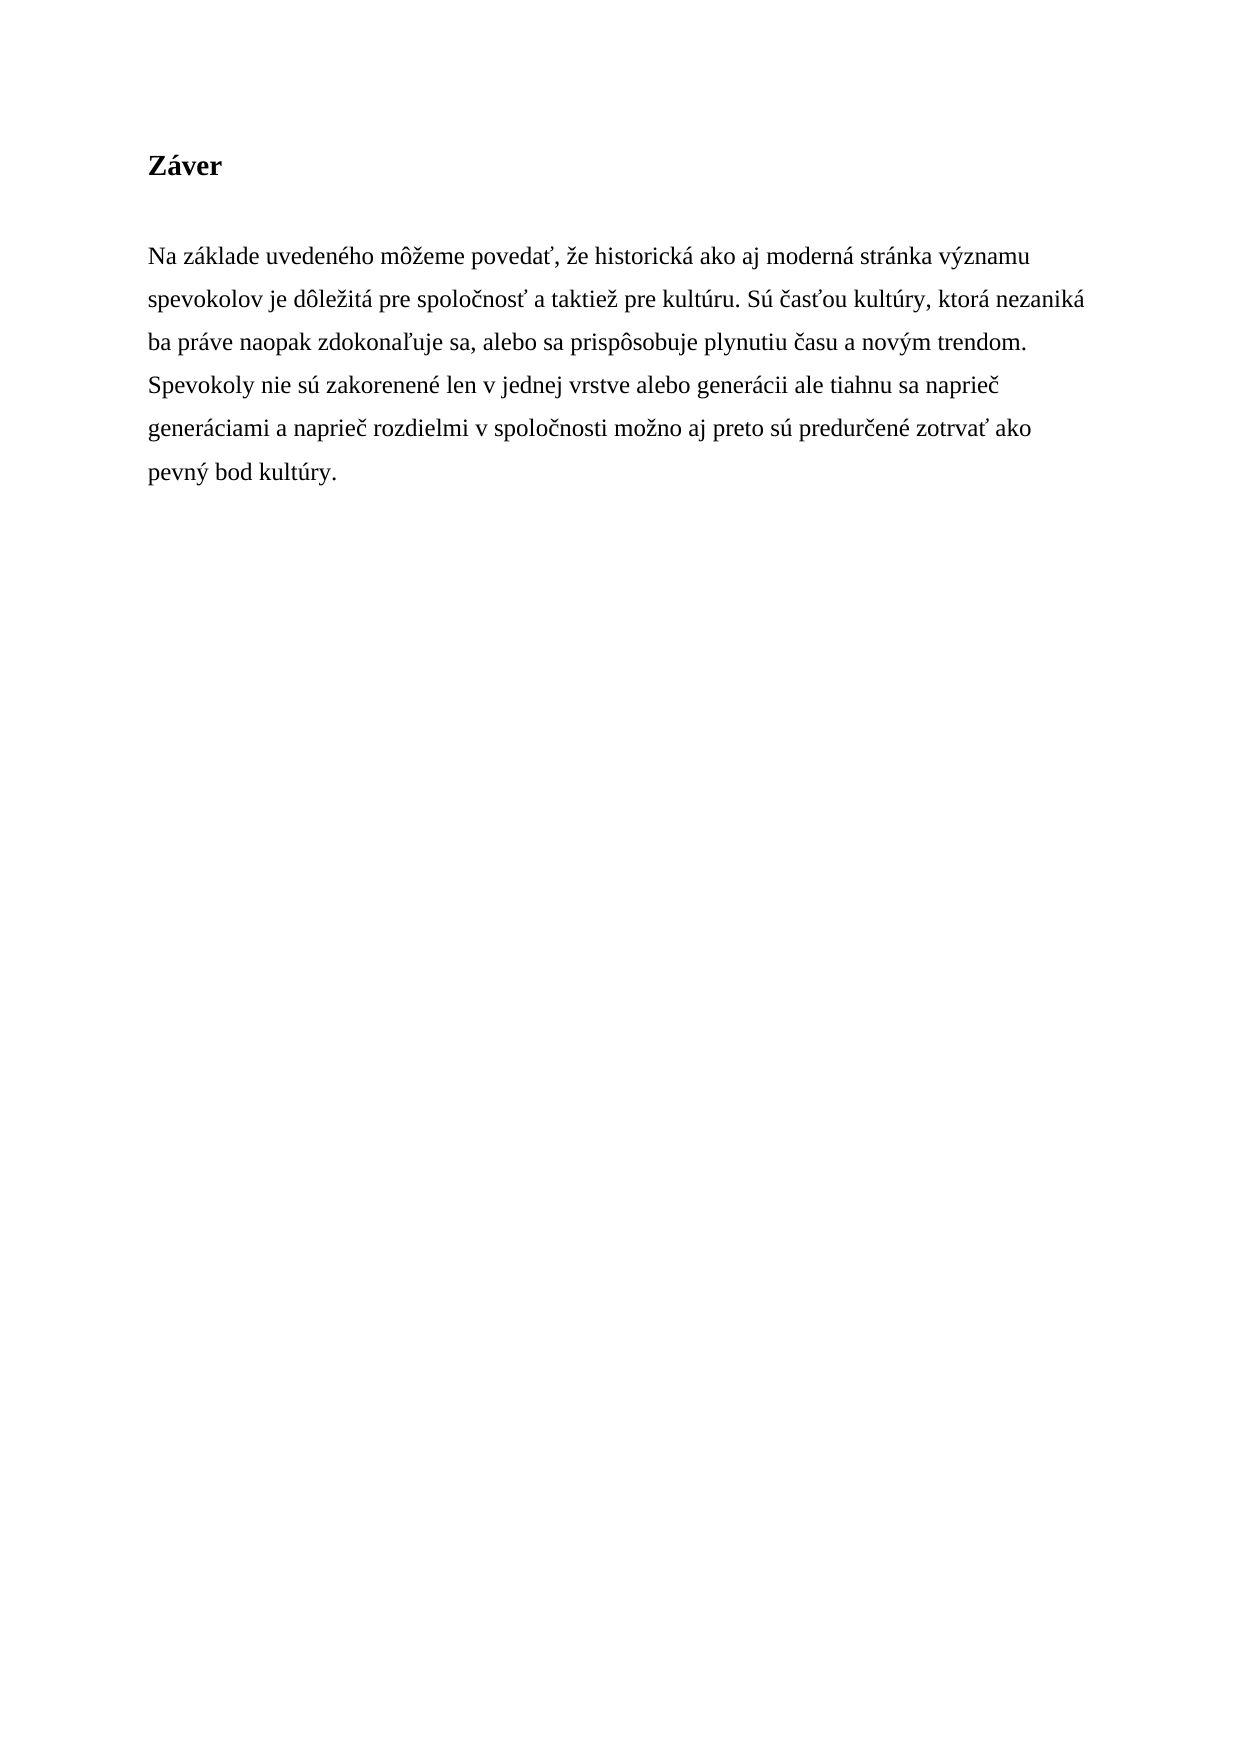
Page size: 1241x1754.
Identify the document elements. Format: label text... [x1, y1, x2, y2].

text Záver [148, 148, 1093, 181]
text Na základe uvedeného môžeme povedať, že historická ako aj moderná stránka významu spevokolov je dôležitá pre spoločnosť a taktiež pre kultúru. Sú časťou kultúry, ktorá nezaniká ba práve naopak zdokonaľuje sa, alebo sa prispôsobuje plynutiu času a novým trendom. Spevokoly nie sú zakorenené len v jednej vrstve alebo generácii ale tiahnu sa naprieč generáciami a naprieč rozdielmi v spoločnosti možno aj preto sú predurčené zotrvať ako pevný bod kultúry. [148, 241, 1093, 485]
